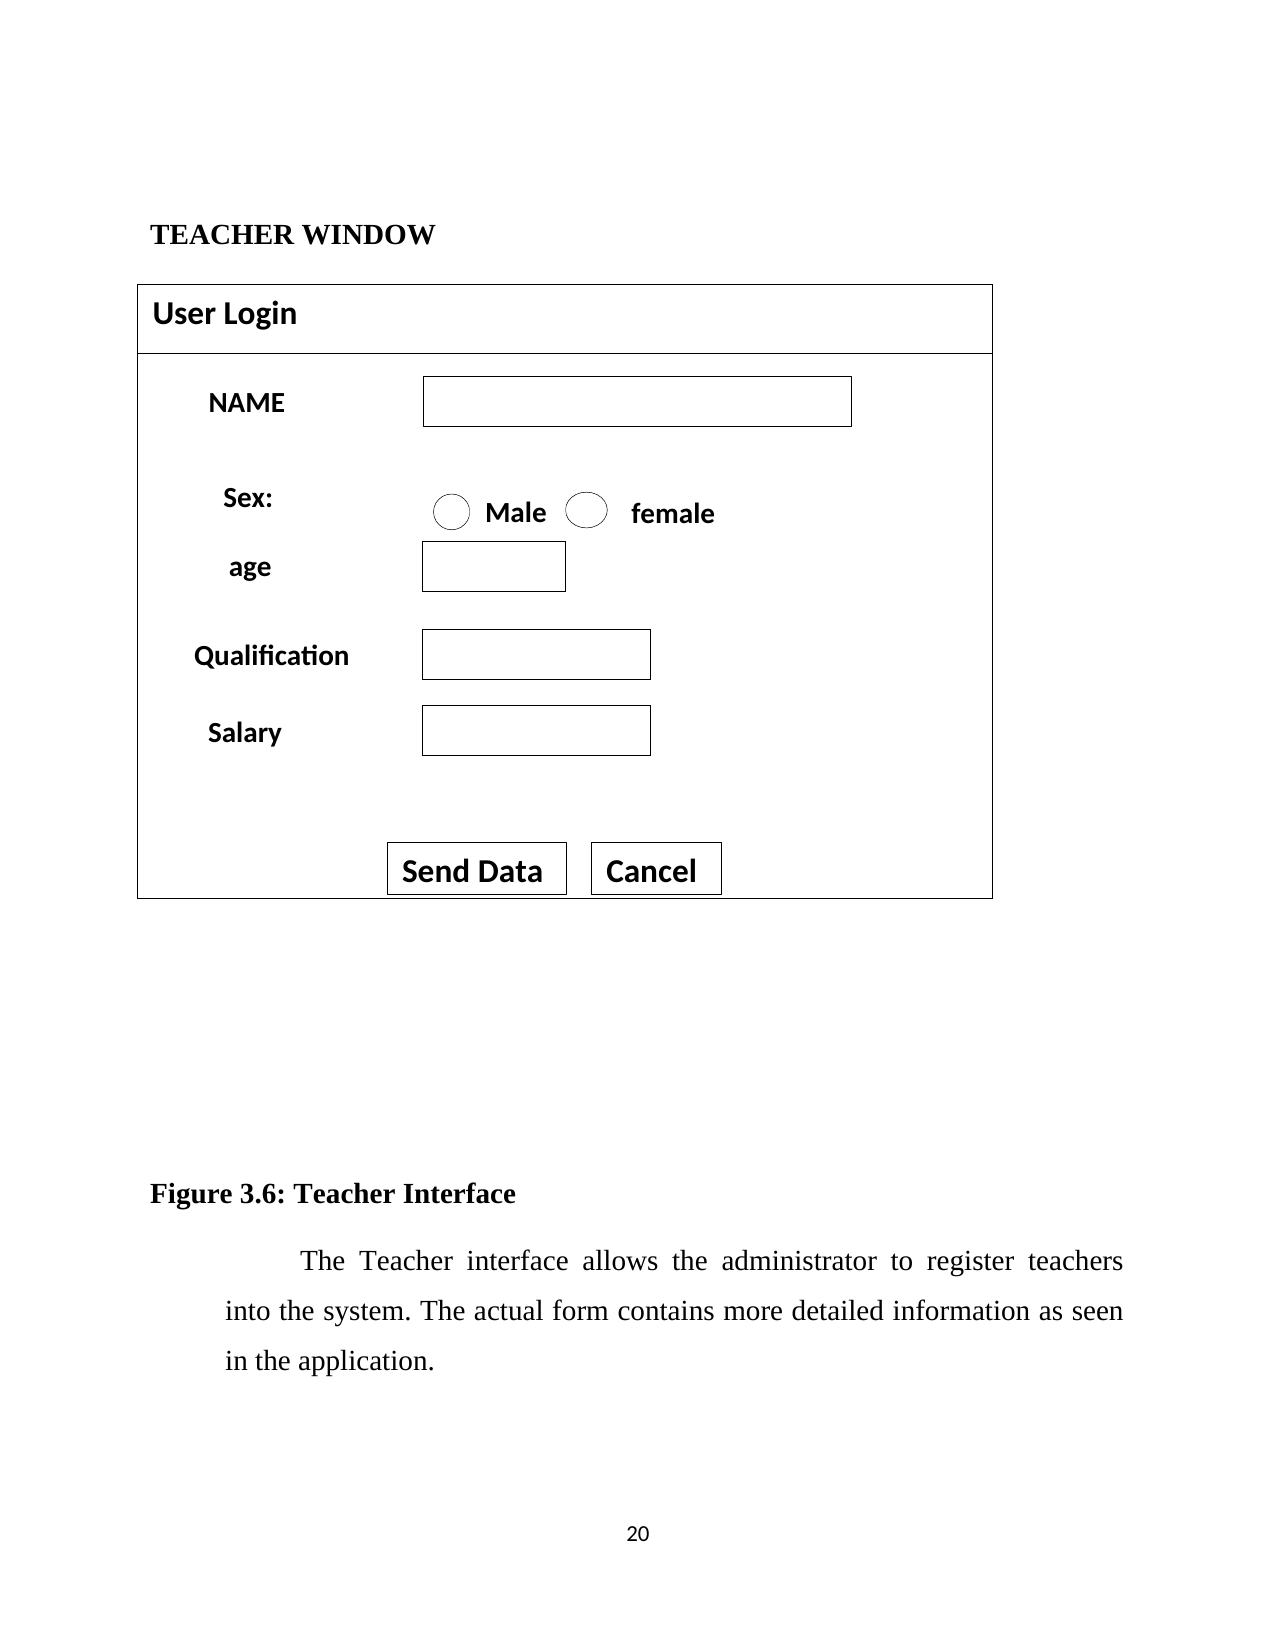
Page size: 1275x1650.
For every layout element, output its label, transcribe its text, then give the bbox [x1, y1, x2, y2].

text TEACHER WINDOW [150, 217, 1125, 251]
text The Teacher interface allows the administrator to register teachers into the system. The actual form contains more detailed information as seen in the application. [225, 1243, 1125, 1377]
text Figure 3.6: Teacher Interface [150, 1176, 1125, 1209]
